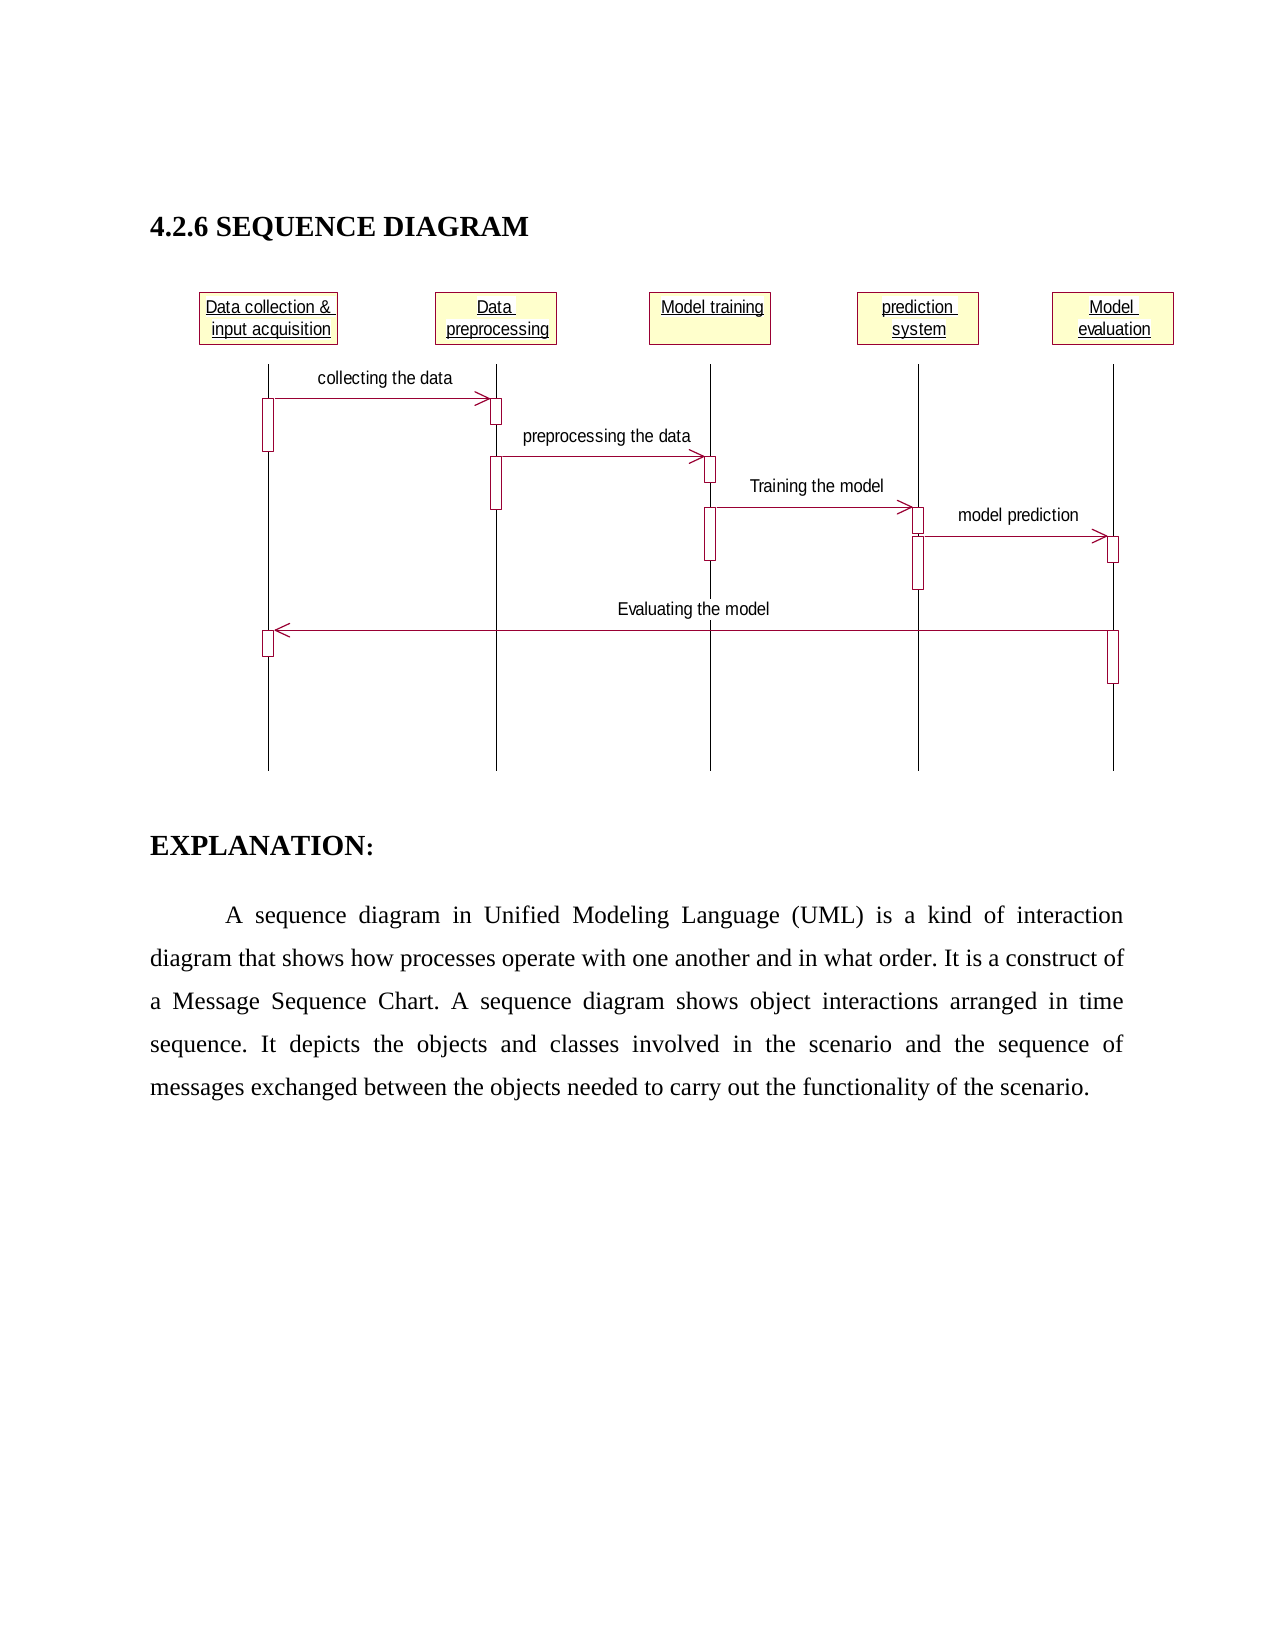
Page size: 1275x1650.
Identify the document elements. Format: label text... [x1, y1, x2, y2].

text EXPLANATION: [150, 828, 1125, 862]
text 4.2.6 SEQUENCE DIAGRAM [150, 209, 1125, 243]
text A sequence diagram in Unified Modeling Language (UML) is a kind of interaction diagram that shows how processes operate with one another and in what order. It is a construct of a Message Sequence Chart. A sequence diagram shows object interactions arranged in time sequence. It depicts the objects and classes involved in the scenario and the sequence of messages exchanged between the objects needed to carry out the functionality of the scenario. [150, 900, 1125, 1101]
